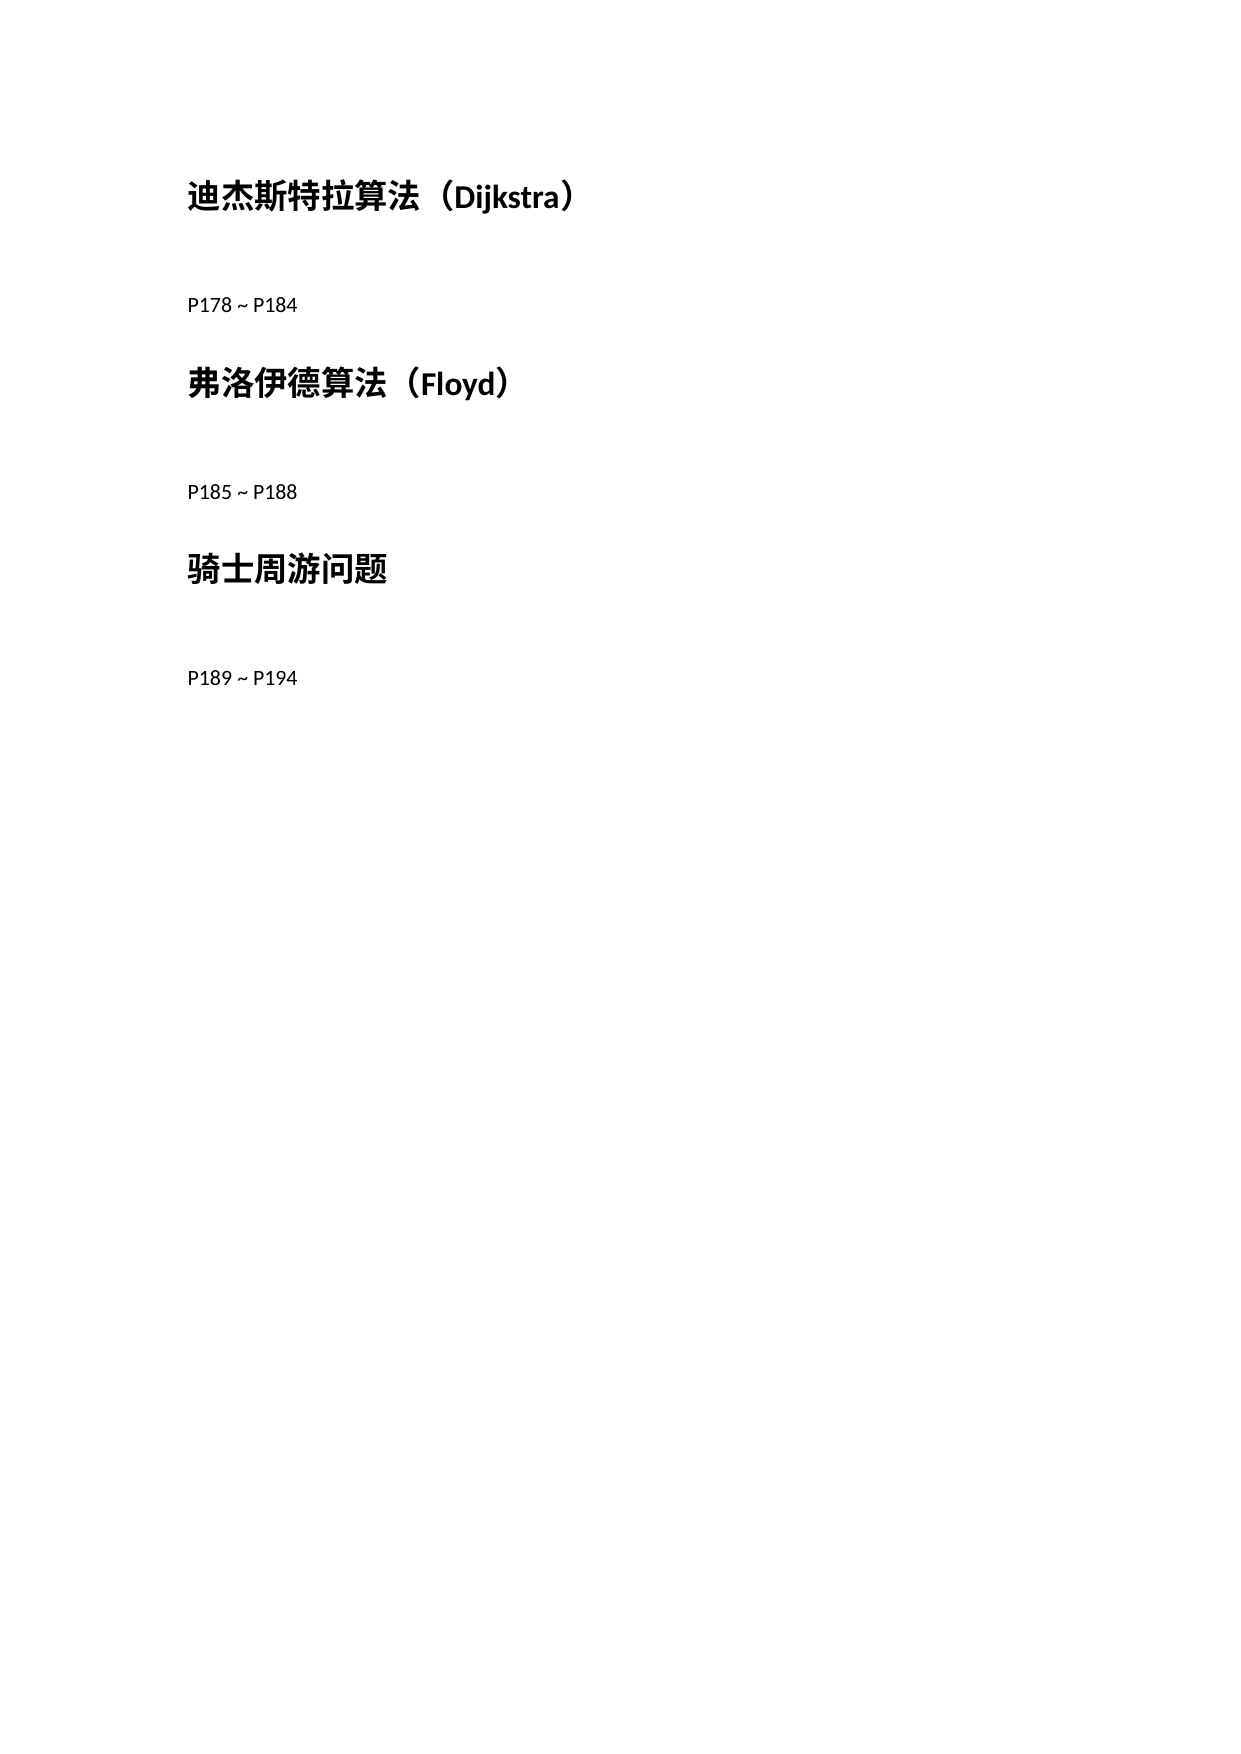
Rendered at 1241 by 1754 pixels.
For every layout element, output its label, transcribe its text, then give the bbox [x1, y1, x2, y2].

subtitle 迪杰斯特拉算法（Dijkstra） [187, 162, 1053, 227]
text P189 ~ P194 [187, 661, 1053, 694]
subtitle 弗洛伊德算法（Floyd） [187, 348, 1053, 413]
text P185 ~ P188 [187, 475, 1053, 508]
text P178 ~ P184 [187, 289, 1053, 321]
subtitle 骑士周游问题 [187, 535, 1053, 600]
